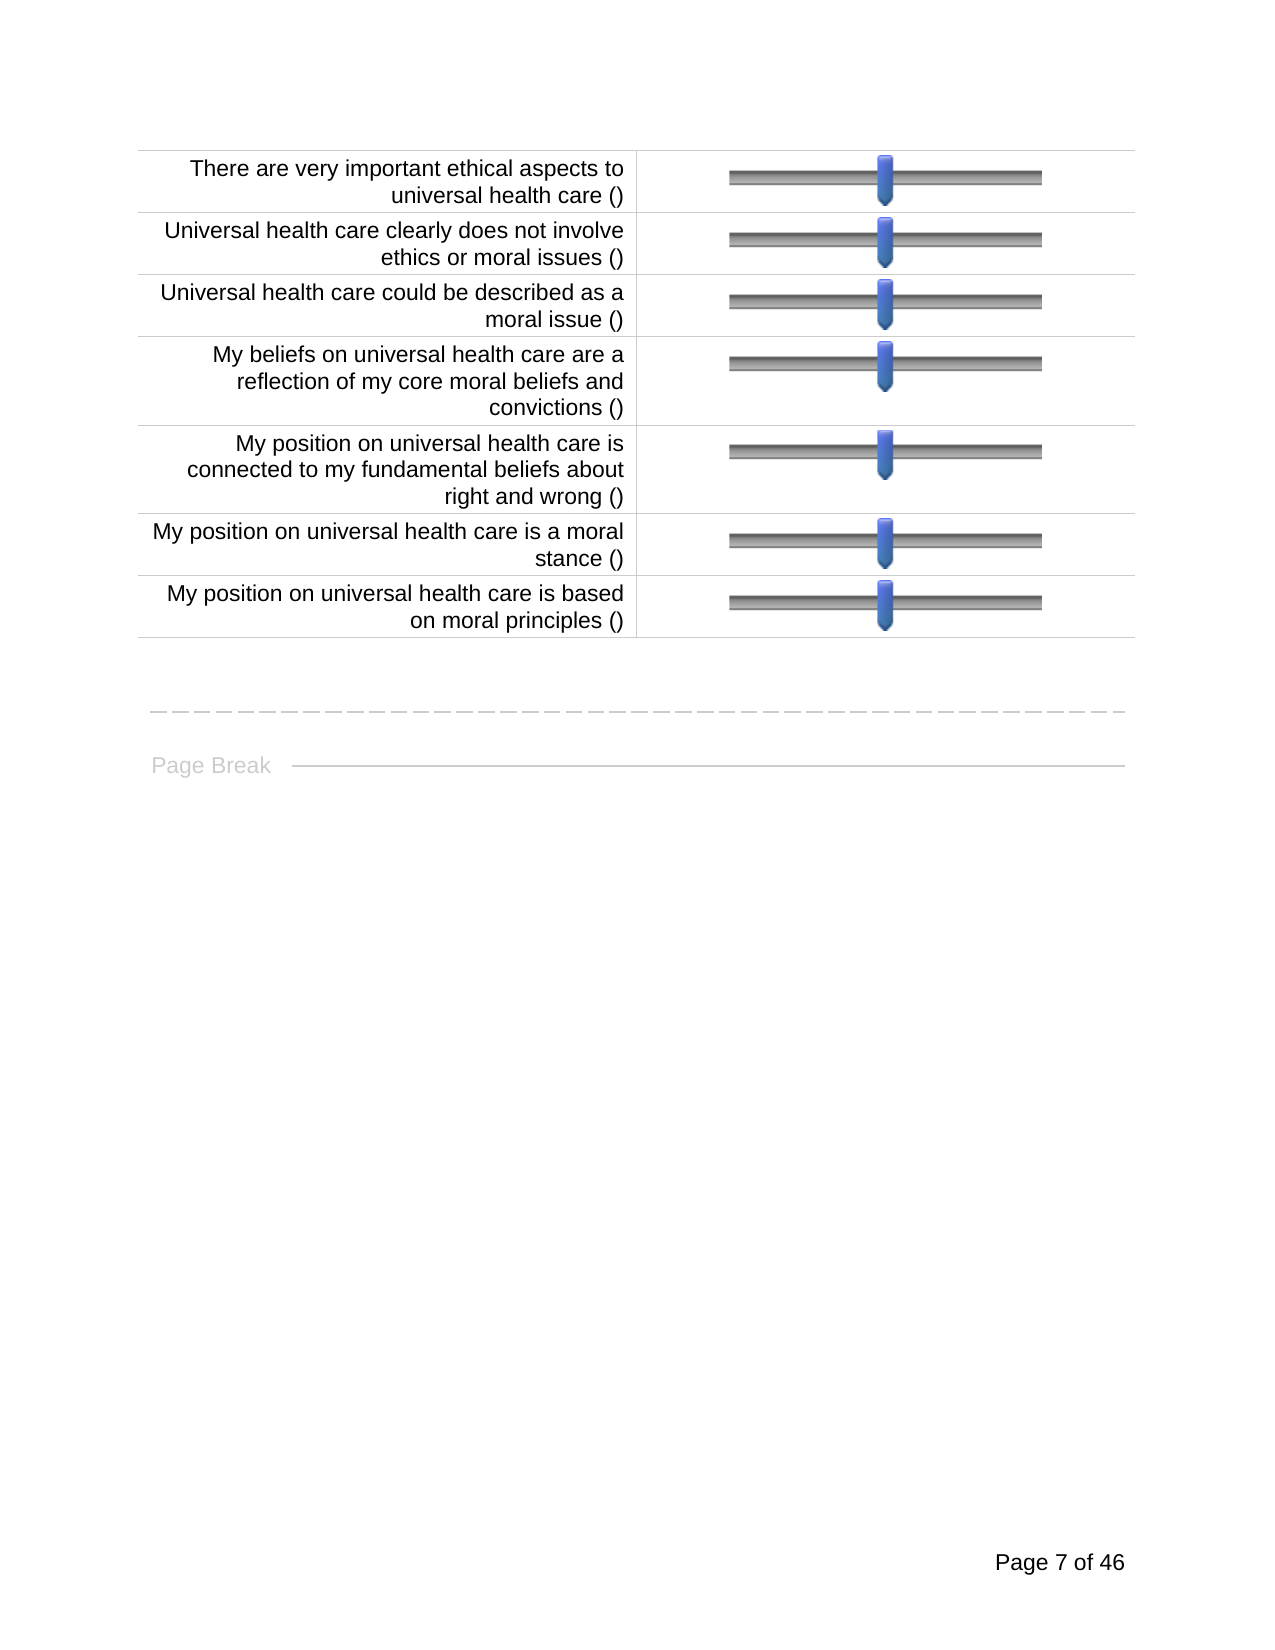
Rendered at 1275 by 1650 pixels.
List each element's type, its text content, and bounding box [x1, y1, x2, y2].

picture [729, 155, 1042, 206]
table_cell [637, 337, 1135, 425]
table_cell Universal health care could be described as a moral issue () [138, 275, 636, 336]
table_cell [637, 275, 1135, 336]
table_cell My position on universal health care is connected to my fundamental beliefs about right and wrong () [138, 426, 636, 513]
table_cell [637, 576, 1135, 637]
picture [729, 580, 1042, 631]
table_cell My beliefs on universal health care are a reflection of my core moral beliefs and convictions () [138, 337, 636, 425]
table_header There are very important ethical aspects to universal health care () [138, 151, 636, 212]
picture [729, 518, 1042, 569]
table_cell [637, 213, 1135, 274]
table_cell My position on universal health care is based on moral principles () [138, 576, 636, 637]
picture [729, 341, 1042, 392]
picture [729, 279, 1042, 330]
table_cell My position on universal health care is a moral stance () [138, 514, 636, 575]
table_header Page Break [150, 752, 291, 792]
table_header [637, 151, 1135, 212]
table_cell Universal health care clearly does not involve ethics or moral issues () [138, 213, 636, 274]
picture [729, 217, 1042, 268]
table_cell [637, 514, 1135, 575]
picture [729, 430, 1042, 480]
table_header [291, 752, 1126, 792]
table_cell [637, 426, 1135, 513]
